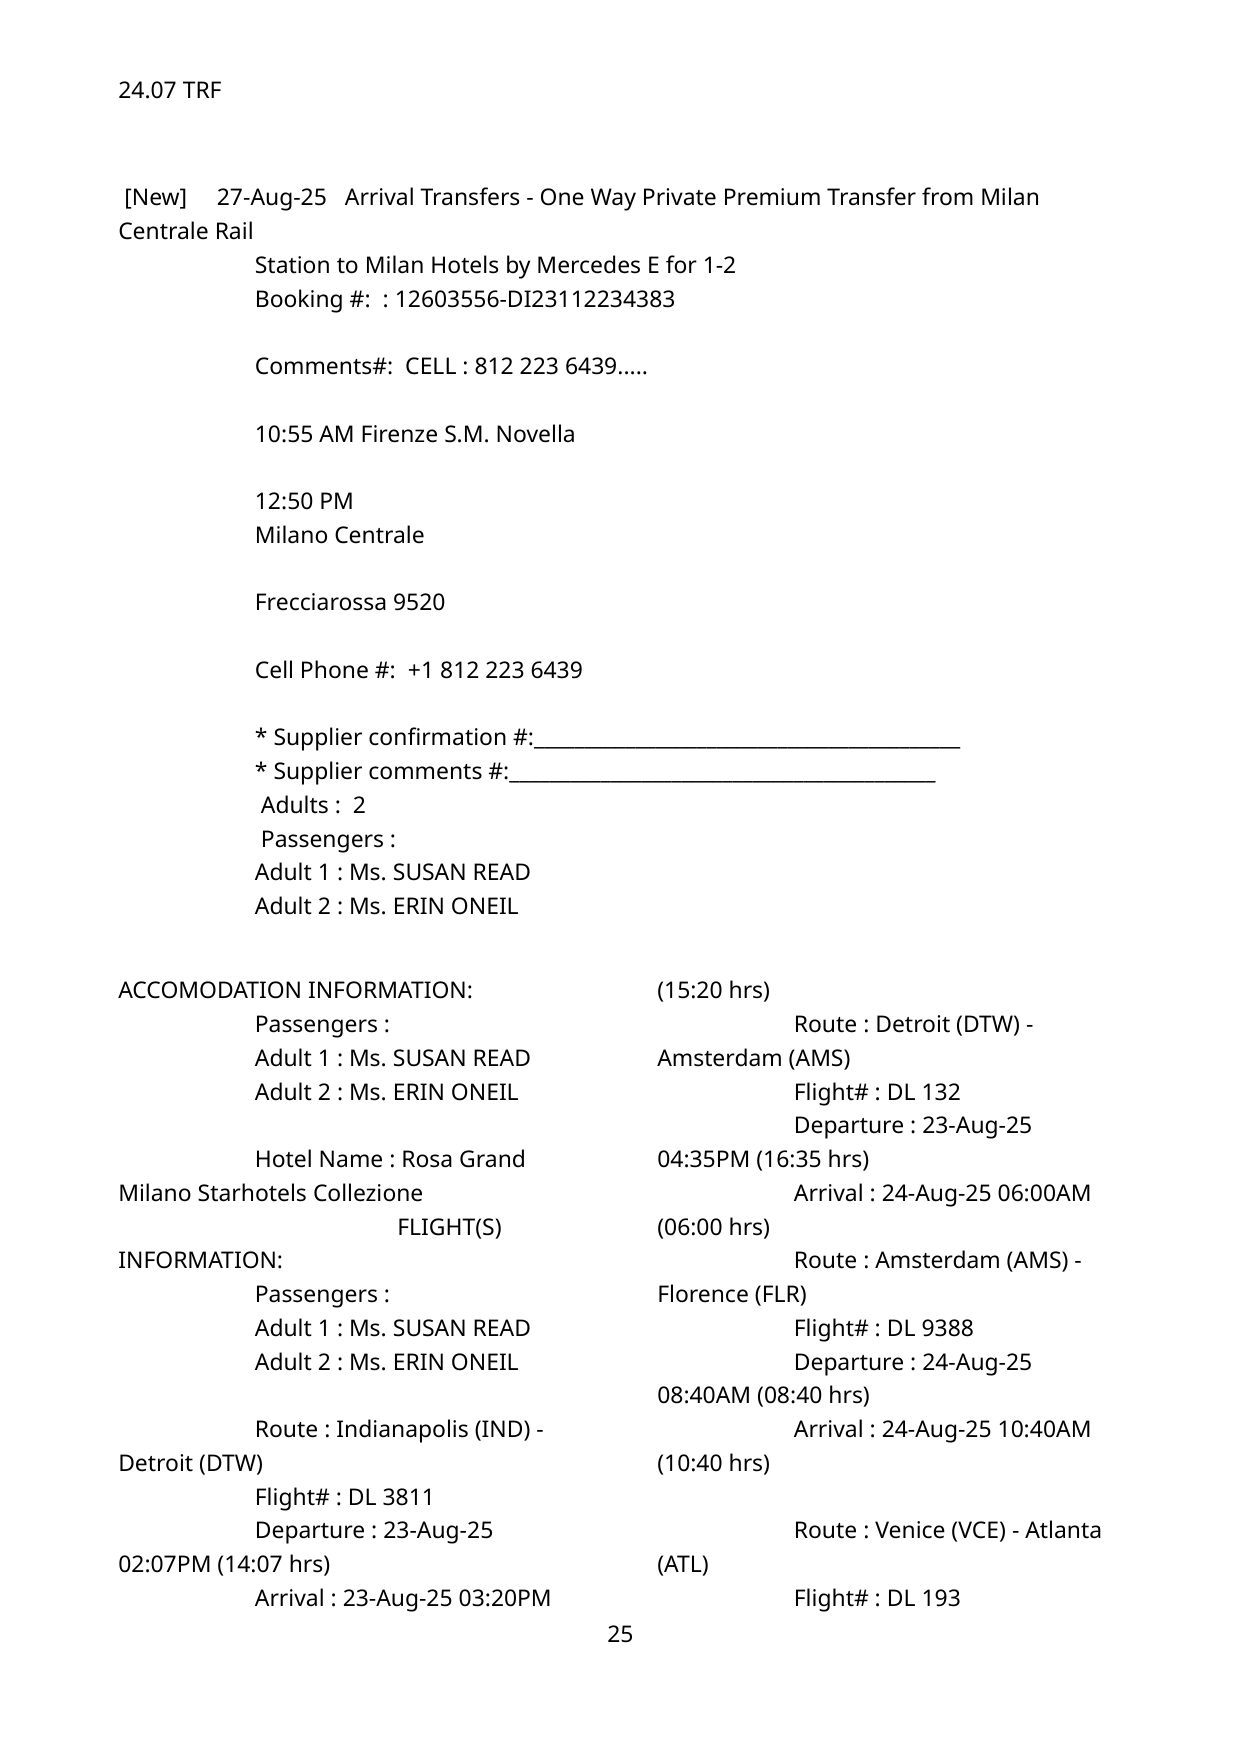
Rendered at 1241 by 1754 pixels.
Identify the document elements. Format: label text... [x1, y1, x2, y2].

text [118, 974, 583, 1613]
text [New] 27-Aug-25 Arrival Transfers - One Way Private Premium Transfer from Milan Centrale Rail Station to Milan Hotels by Mercedes E for 1-2 Booking #: : 12603556-DI23112234383 Comments#: CELL : 812 223 6439..... 10:55 AM Firenze S.M. Novella 12:50 PM Milano Centrale Frecciarossa 9520 Cell Phone #: +1 812 223 6439 * Supplier confirmation #:__________________________________________ * Supplier comments #:__________________________________________ Adults : 2 Passengers : Adult 1 : Ms. SUSAN READ Adult 2 : Ms. ERIN ONEIL [118, 148, 1122, 955]
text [657, 974, 1122, 1613]
